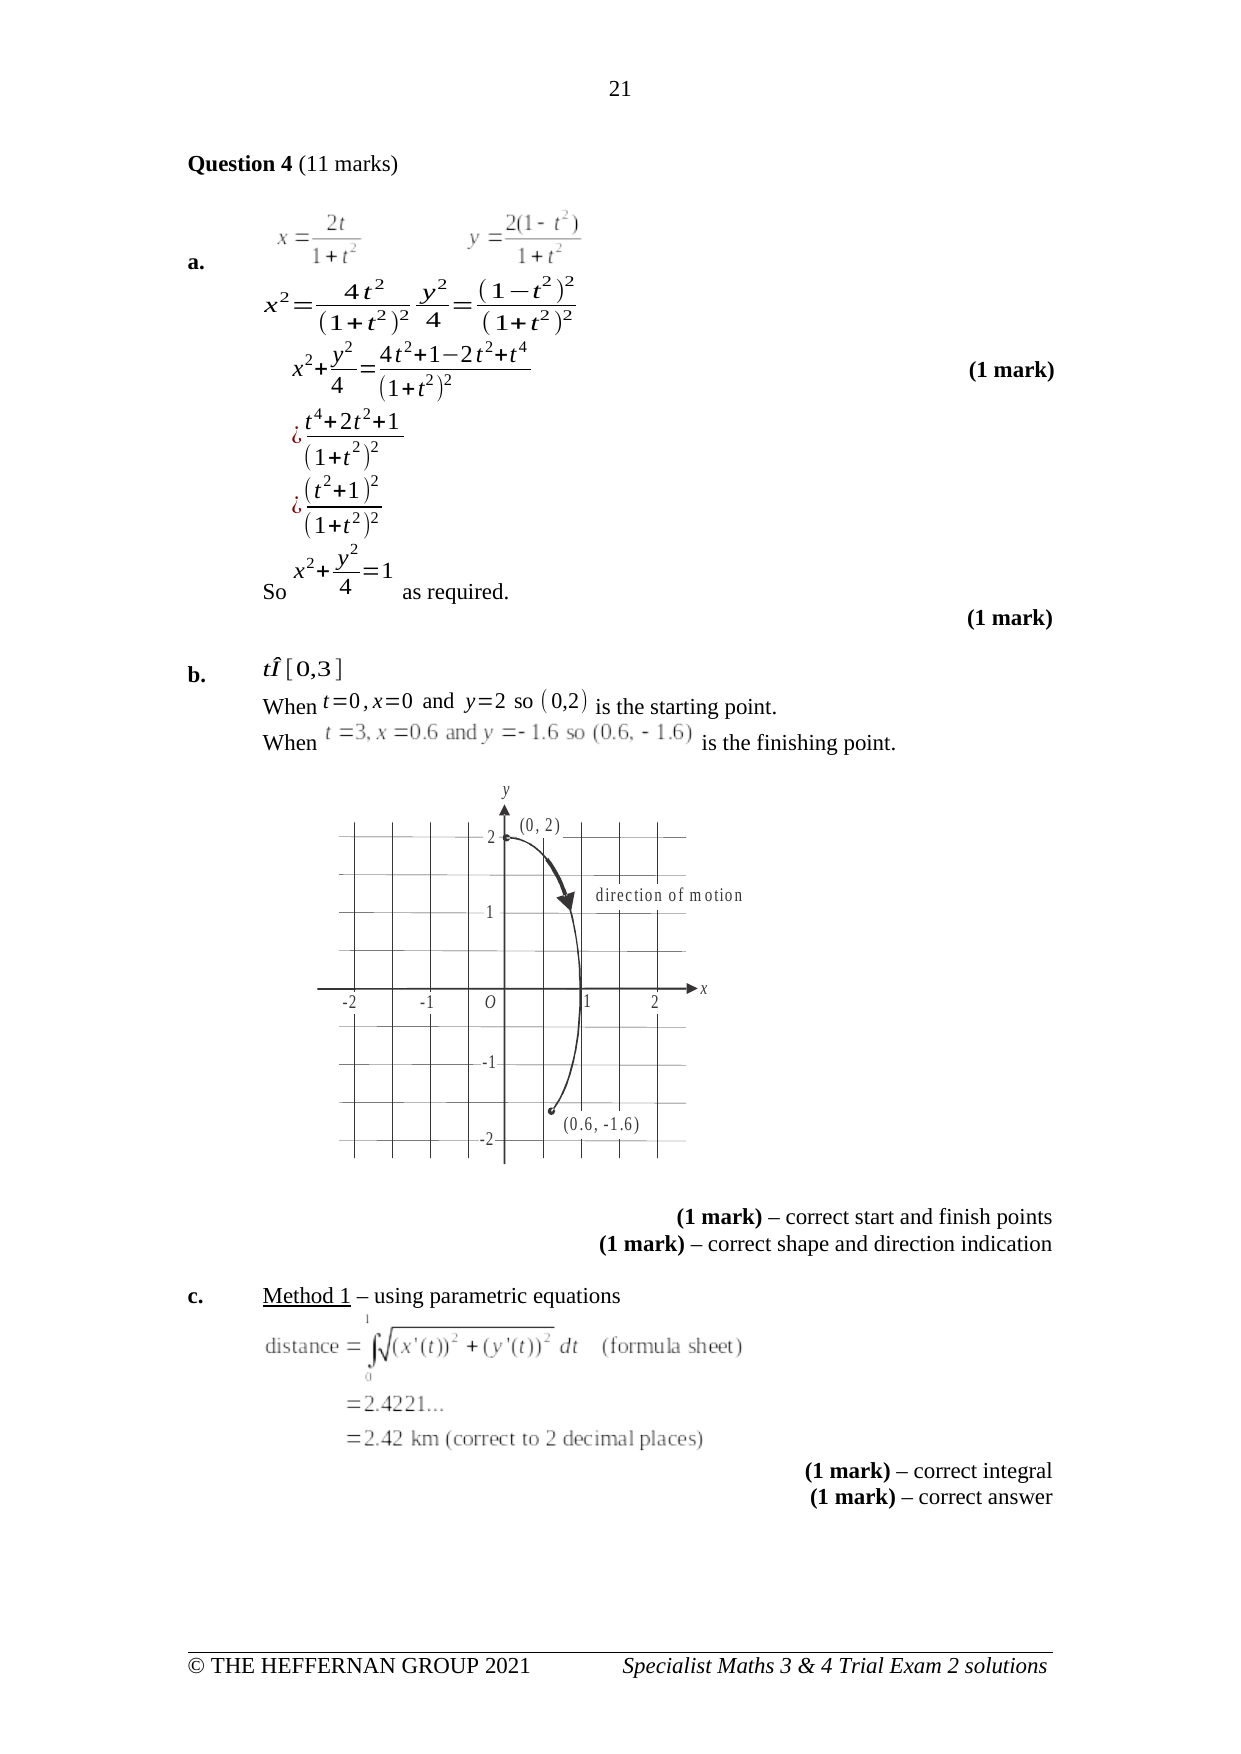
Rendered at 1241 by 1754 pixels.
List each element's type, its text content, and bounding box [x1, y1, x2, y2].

list Method 1 – using parametric equations [187, 1282, 1053, 1309]
text (1 mark) – correct integral [262, 1457, 1053, 1483]
text Question 4 (11 marks) [187, 150, 1053, 176]
text (1 mark) – correct answer [262, 1483, 1053, 1509]
text (1 mark) – correct shape and direction indication [262, 1230, 1053, 1256]
text When is the starting point. [262, 687, 1053, 719]
text (1 mark) [262, 604, 1053, 631]
text So as required. [262, 541, 1053, 604]
text (1 mark) – correct start and finish points [262, 1203, 1053, 1230]
text When is the finishing point. [262, 719, 1053, 755]
